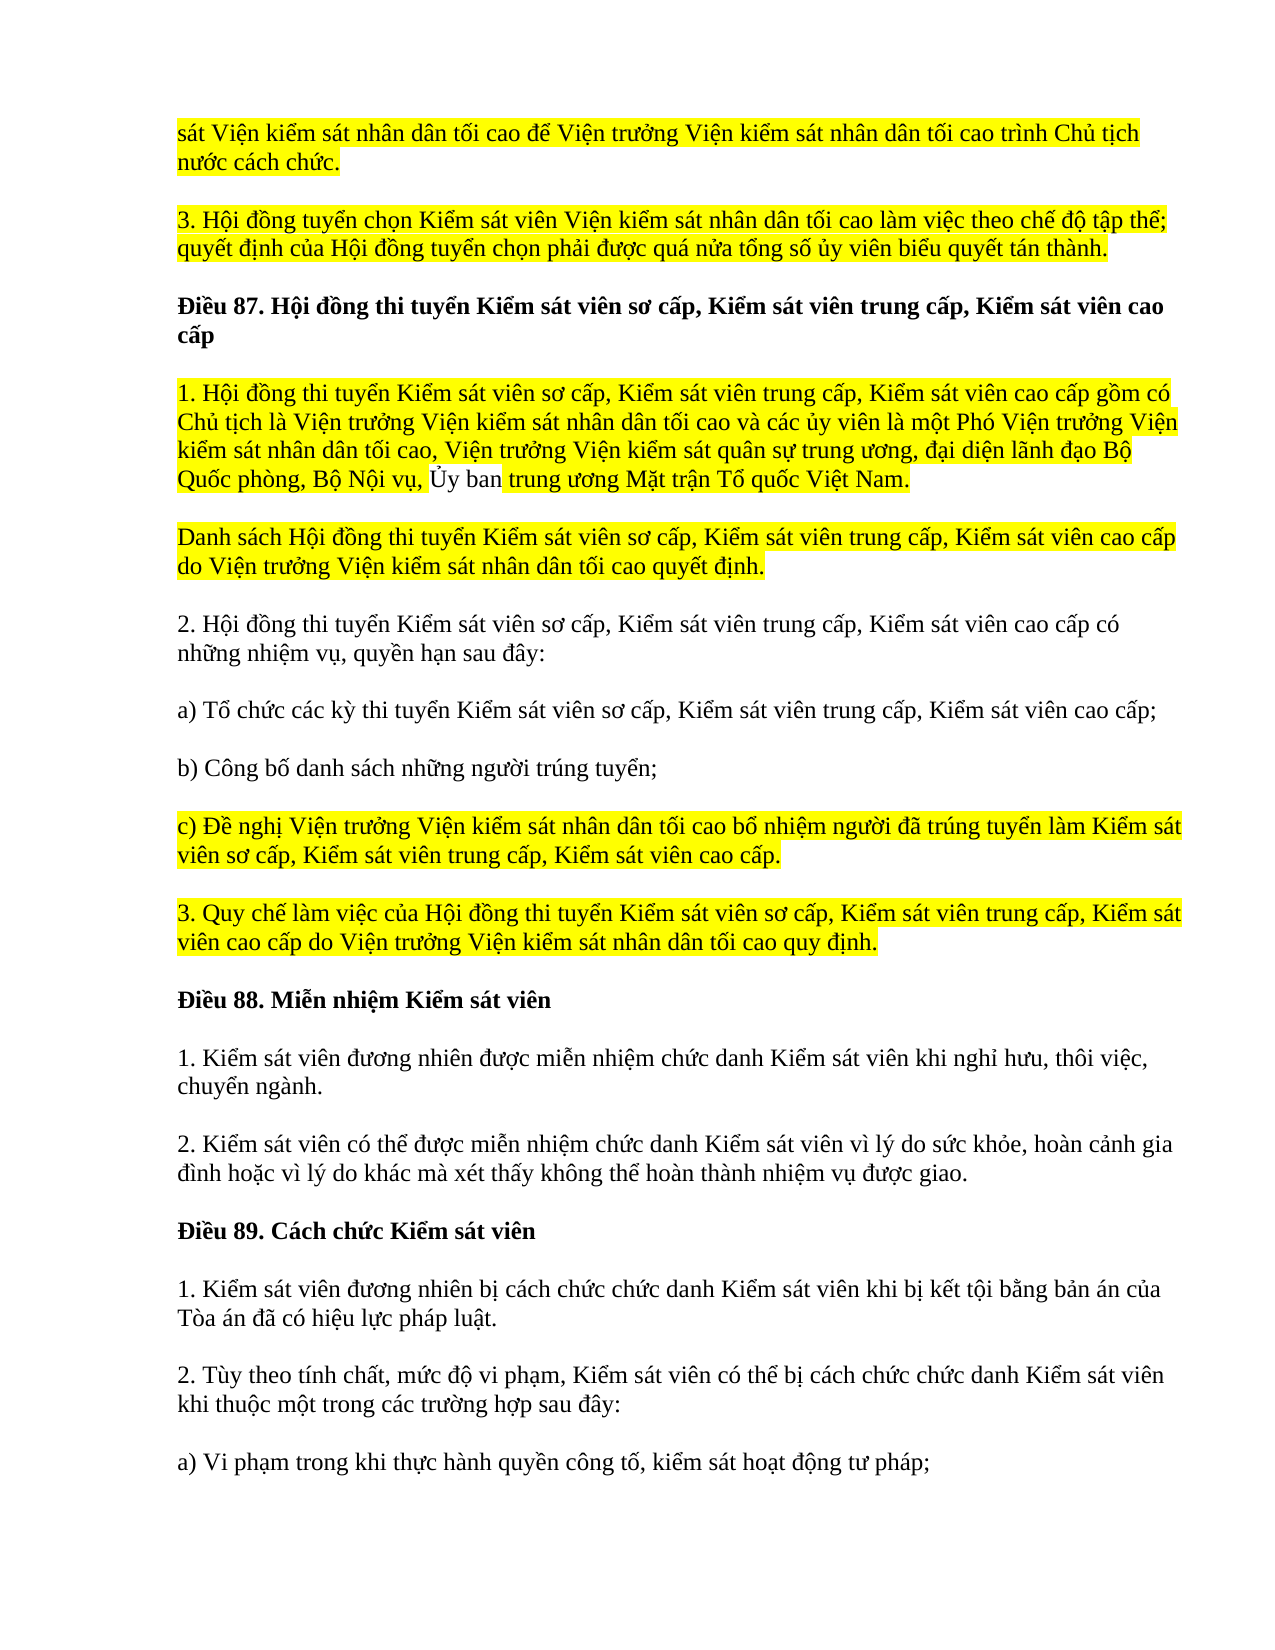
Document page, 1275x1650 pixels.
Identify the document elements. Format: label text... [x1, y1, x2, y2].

text 3. Quy chế làm việc của Hội đồng thi tuyển Kiểm sát viên sơ cấp, Kiểm sát viên trung cấp, Kiểm sát viên cao cấp do Viện trưởng Viện kiểm sát nhân dân tối cao quy định. [878, 898, 1186, 956]
text c) Đề nghị Viện trưởng Viện kiểm sát nhân dân tối cao bổ nhiệm người đã trúng tuyển làm Kiểm sát viên sơ cấp, Kiểm sát viên trung cấp, Kiểm sát viên cao cấp. [781, 811, 1186, 869]
text 2. Kiểm sát viên có thể được miễn nhiệm chức danh Kiểm sát viên vì lý do sức khỏe, hoàn cảnh gia đình hoặc vì lý do khác mà xét thấy không thể hoàn thành nhiệm vụ được giao. [177, 1129, 1186, 1187]
text 3. Hội đồng tuyển chọn Kiểm sát viên Viện kiểm sát nhân dân tối cao làm việc theo chế độ tập thể; quyết định của Hội đồng tuyển chọn phải được quá nửa tổng số ủy viên biểu quyết tán thành. [177, 205, 1186, 262]
text Điều 88. Miễn nhiệm Kiểm sát viên [177, 985, 1186, 1013]
text 1. Hội đồng thi tuyển Kiểm sát viên sơ cấp, Kiểm sát viên trung cấp, Kiểm sát viên cao cấp gồm có Chủ tịch là Viện trưởng Viện kiểm sát nhân dân tối cao và các ủy viên là một Phó Viện trưởng Viện kiểm sát nhân dân tối cao, Viện trưởng Viện kiểm sát quân sự trung ương, đại diện lãnh đạo Bộ Quốc phòng, Bộ Nội vụ, Ủy ban trung ương Mặt trận Tổ quốc Việt Nam. [910, 378, 1186, 493]
text Danh sách Hội đồng thi tuyển Kiểm sát viên sơ cấp, Kiểm sát viên trung cấp, Kiểm sát viên cao cấp do Viện trưởng Viện kiểm sát nhân dân tối cao quyết định. [765, 522, 1186, 580]
text Điều 87. Hội đồng thi tuyển Kiểm sát viên sơ cấp, Kiểm sát viên trung cấp, Kiểm sát viên cao cấp [177, 291, 1186, 349]
text 2. Tùy theo tính chất, mức độ vi phạm, Kiểm sát viên có thể bị cách chức chức danh Kiểm sát viên khi thuộc một trong các trường hợp sau đây: [177, 1361, 1186, 1418]
text 1. Kiểm sát viên đương nhiên bị cách chức chức danh Kiểm sát viên khi bị kết tội bằng bản án của Tòa án đã có hiệu lực pháp luật. [177, 1274, 1186, 1331]
text a) Tổ chức các kỳ thi tuyển Kiểm sát viên sơ cấp, Kiểm sát viên trung cấp, Kiểm sát viên cao cấp; [177, 696, 1186, 724]
text 1. Kiểm sát viên đương nhiên được miễn nhiệm chức danh Kiểm sát viên khi nghỉ hưu, thôi việc, chuyển ngành. [177, 1043, 1186, 1100]
text a) Vi phạm trong khi thực hành quyền công tố, kiểm sát hoạt động tư pháp; [177, 1447, 1186, 1476]
text Điều 89. Cách chức Kiểm sát viên [177, 1216, 1186, 1245]
text 2. Hội đồng thi tuyển Kiểm sát viên sơ cấp, Kiểm sát viên trung cấp, Kiểm sát viên cao cấp có những nhiệm vụ, quyền hạn sau đây: [177, 609, 1186, 666]
text b) Công bố danh sách những người trúng tuyển; [177, 753, 1186, 782]
